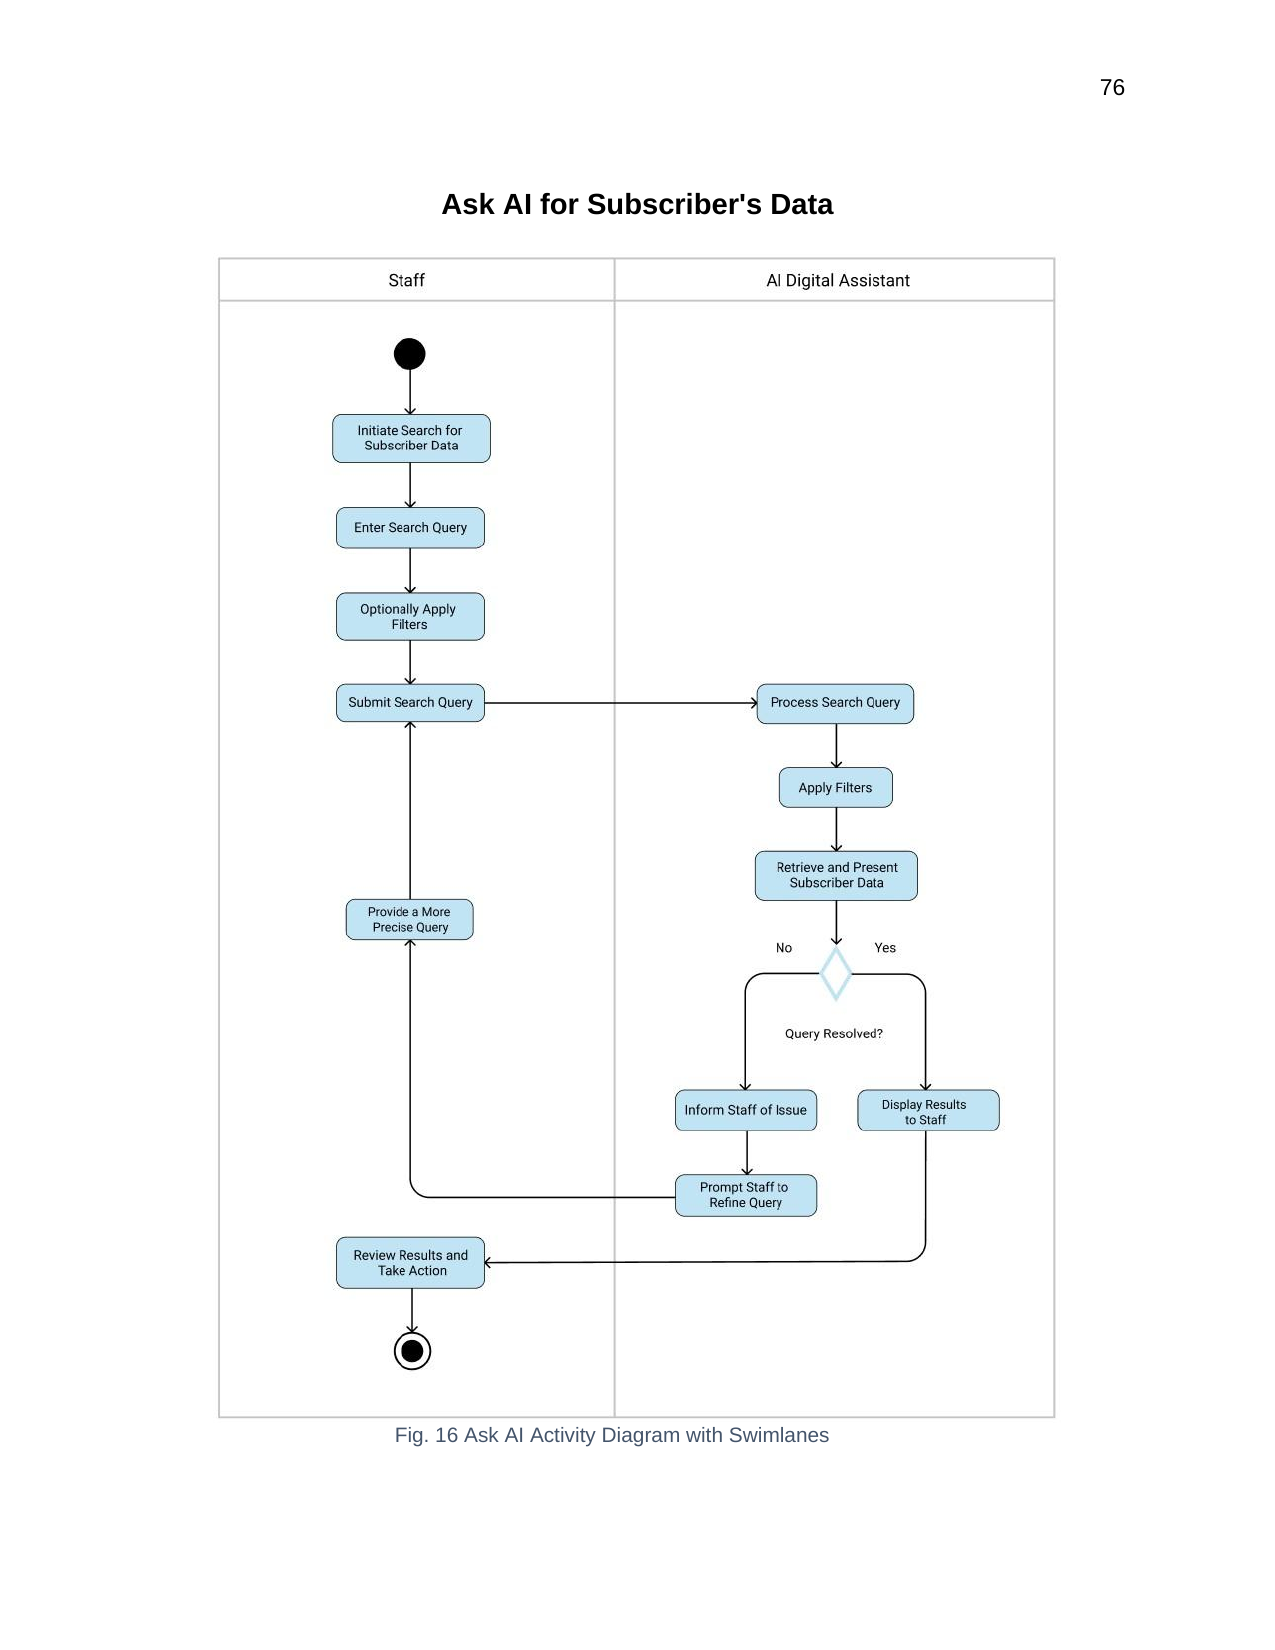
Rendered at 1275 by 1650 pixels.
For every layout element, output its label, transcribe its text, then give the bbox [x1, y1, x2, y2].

picture [213, 253, 1062, 1423]
subtitle Ask AI for Subscriber's Data [441, 187, 1125, 220]
subtitle Fig. 16 Ask AI Activity Diagram with Swimlanes [151, 1423, 1073, 1447]
